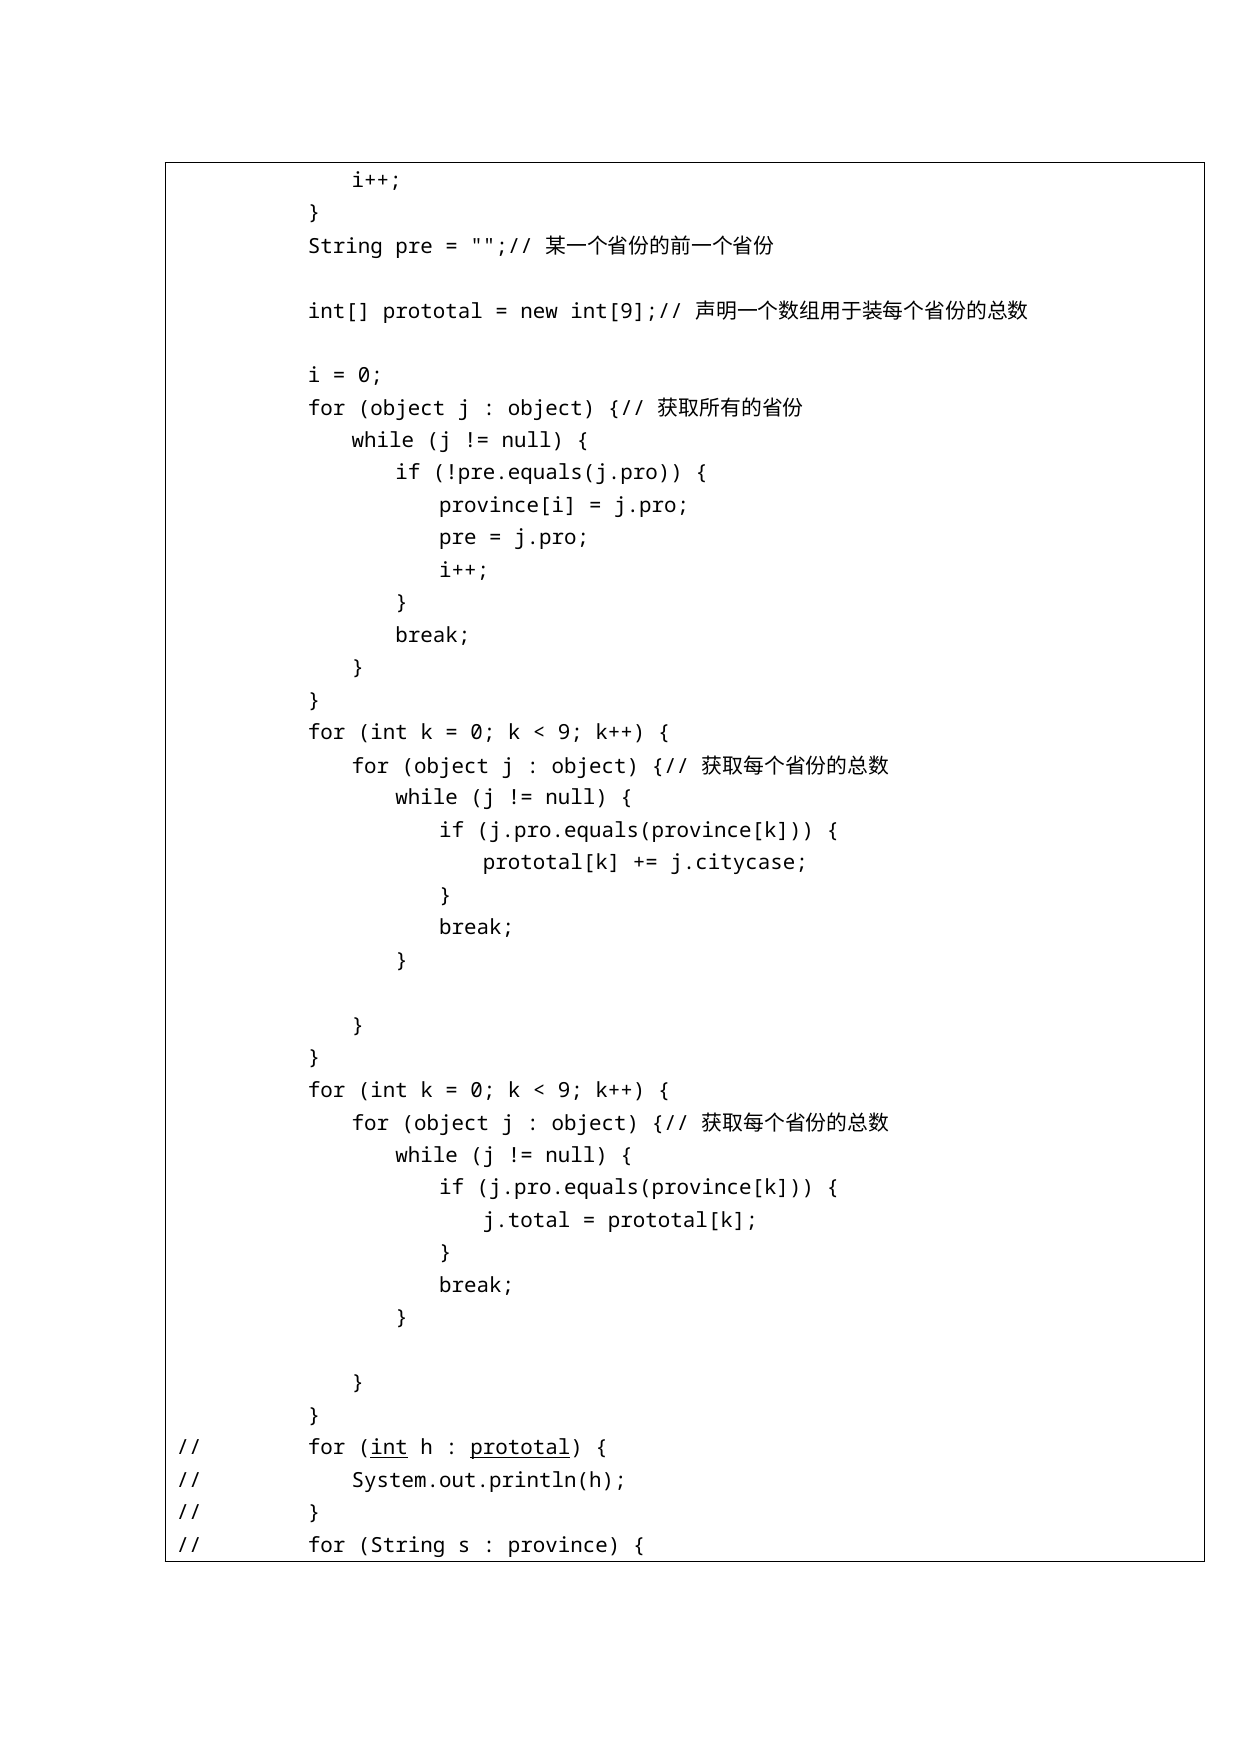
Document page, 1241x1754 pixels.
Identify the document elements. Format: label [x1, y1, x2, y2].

table_cell [166, 163, 1204, 1561]
